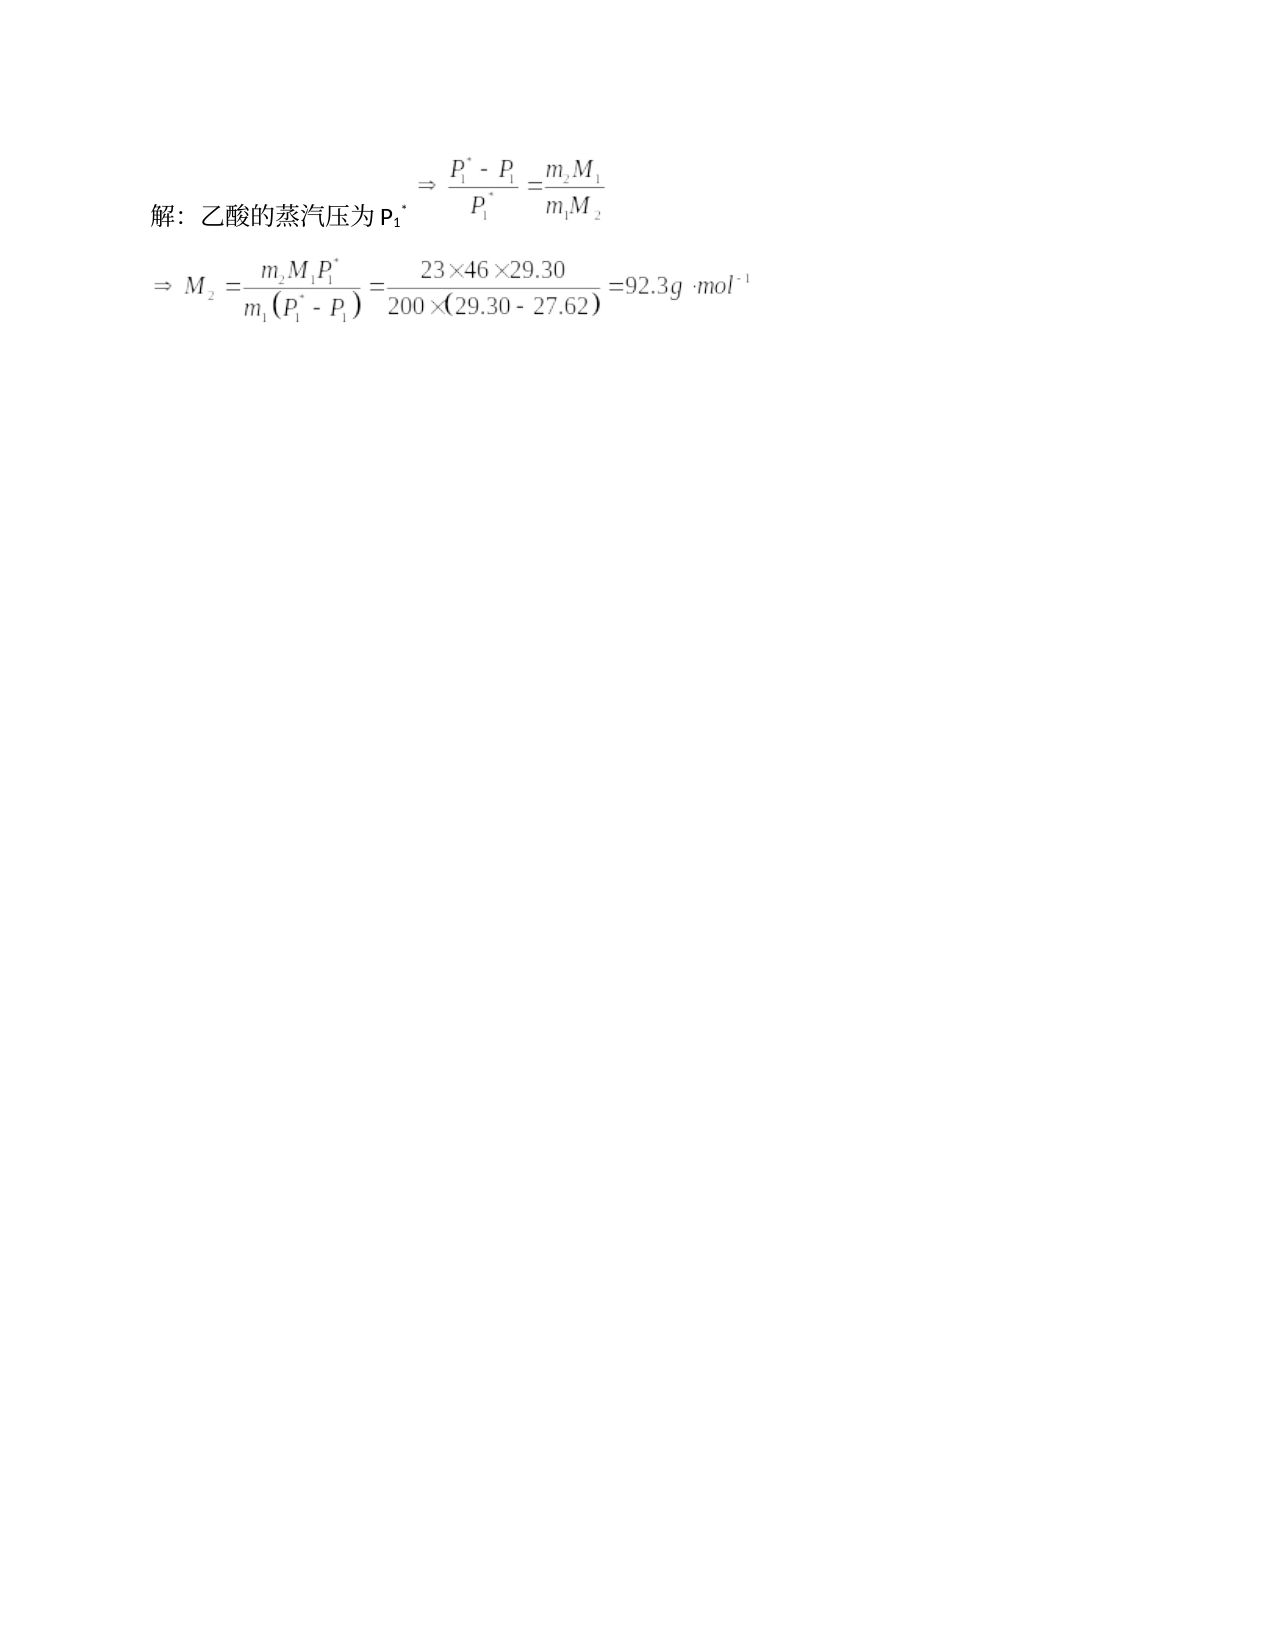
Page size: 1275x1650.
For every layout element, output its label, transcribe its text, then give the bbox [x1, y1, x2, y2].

text 解：乙酸的蒸汽压为P1* [150, 150, 1125, 232]
